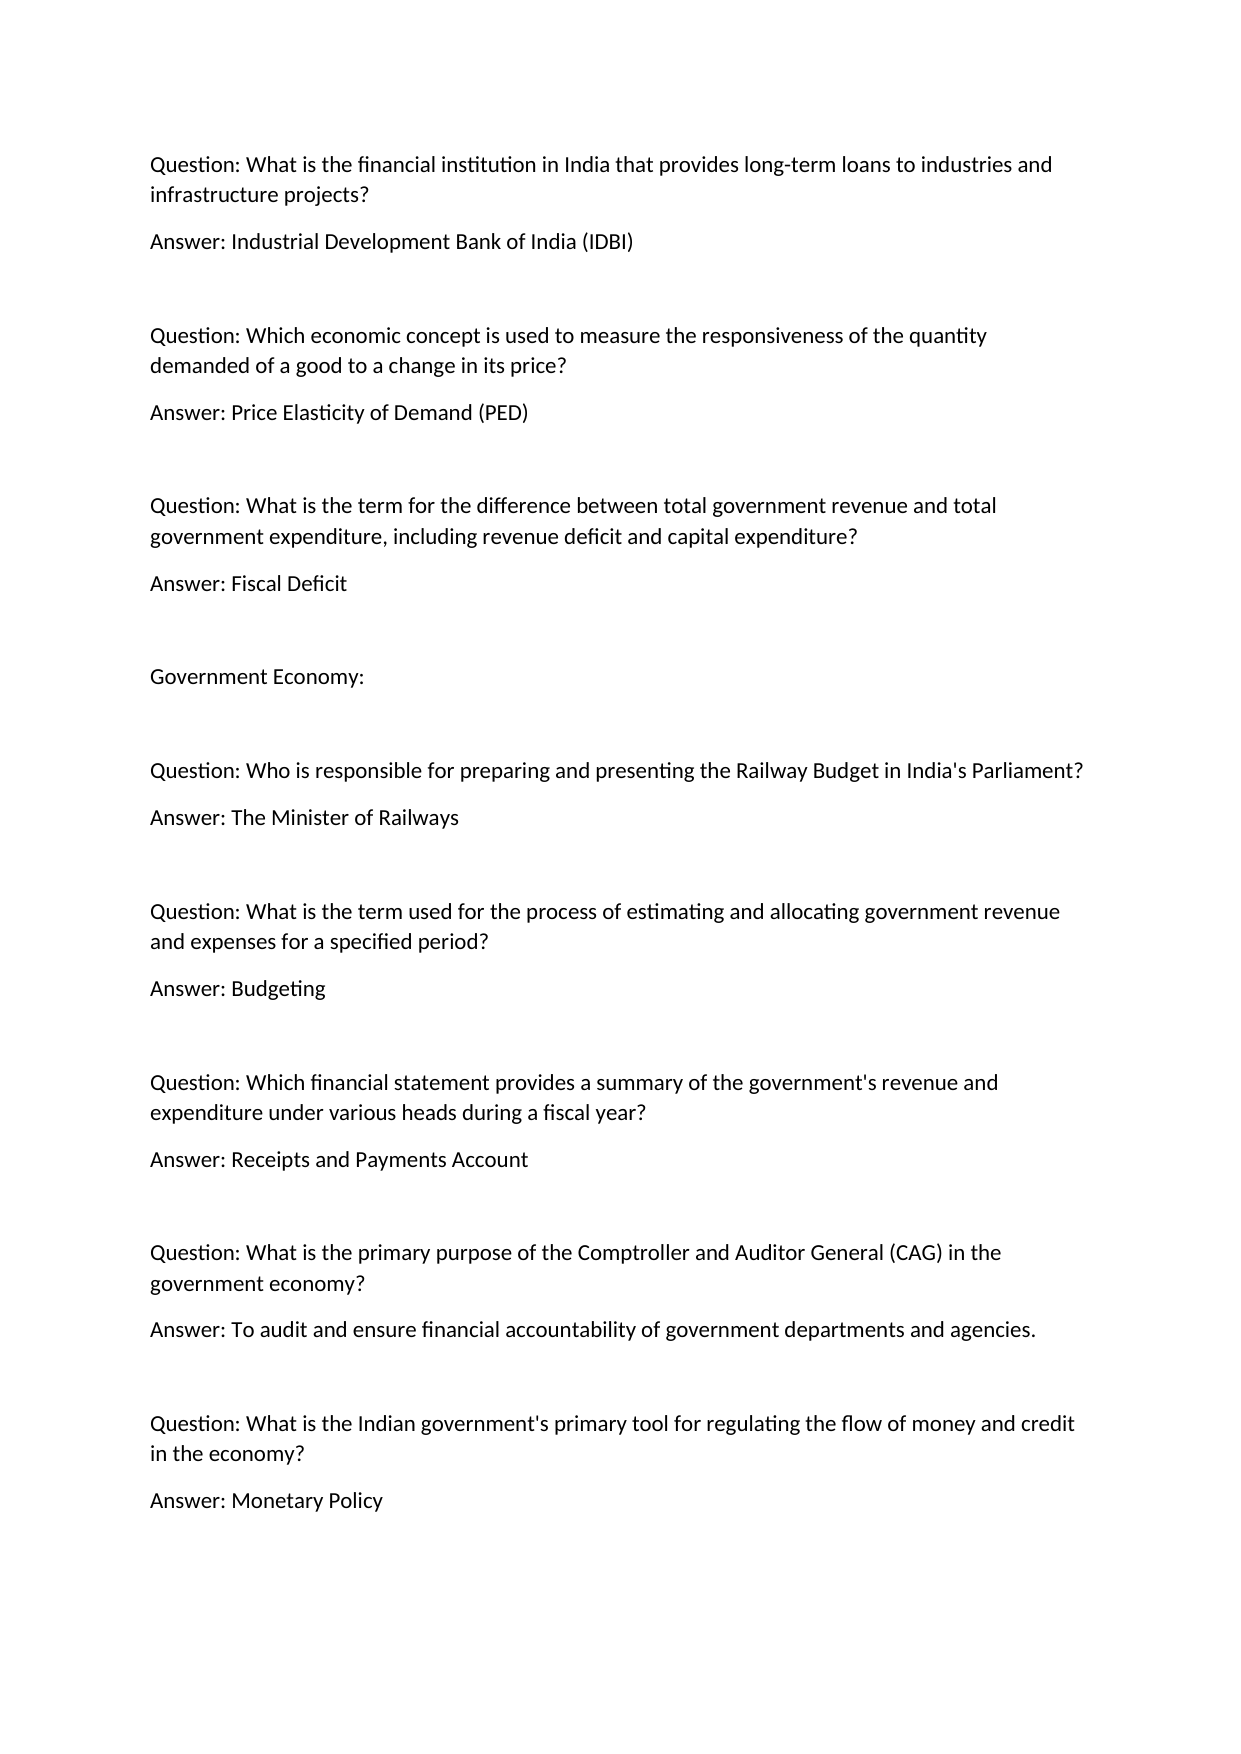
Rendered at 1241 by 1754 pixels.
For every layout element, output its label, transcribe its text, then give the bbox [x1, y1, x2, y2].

text Answer: Budgeting [150, 974, 1090, 1002]
text Answer: The Minister of Railways [150, 803, 1090, 831]
text Answer: Price Elasticity of Demand (PED) [150, 398, 1090, 426]
text Question: Which financial statement provides a summary of the government's revenue and expenditure under various heads during a fiscal year? [150, 1068, 1090, 1126]
text Answer: Receipts and Payments Account [150, 1145, 1090, 1173]
text Question: What is the primary purpose of the Comptroller and Auditor General (CAG) in the government economy? [150, 1238, 1090, 1297]
text Question: Who is responsible for preparing and presenting the Railway Budget in India's Parliament? [150, 756, 1090, 784]
text Question: Which economic concept is used to measure the responsiveness of the quantity demanded of a good to a change in its price? [150, 321, 1090, 379]
text Answer: Monetary Policy [150, 1486, 1090, 1514]
text Answer: To audit and ensure financial accountability of government departments and agencies. [150, 1316, 1090, 1344]
text Question: What is the term for the difference between total government revenue and total government expenditure, including revenue deficit and capital expenditure? [150, 492, 1090, 550]
text Question: What is the Indian government's primary tool for regulating the flow of money and credit in the economy? [150, 1409, 1090, 1468]
text Question: What is the financial institution in India that provides long-term loans to industries and infrastructure projects? [150, 150, 1090, 208]
text Government Economy: [150, 662, 1090, 691]
text Answer: Fiscal Deficit [150, 569, 1090, 597]
text Question: What is the term used for the process of estimating and allocating government revenue and expenses for a specified period? [150, 897, 1090, 955]
text Answer: Industrial Development Bank of India (IDBI) [150, 227, 1090, 255]
